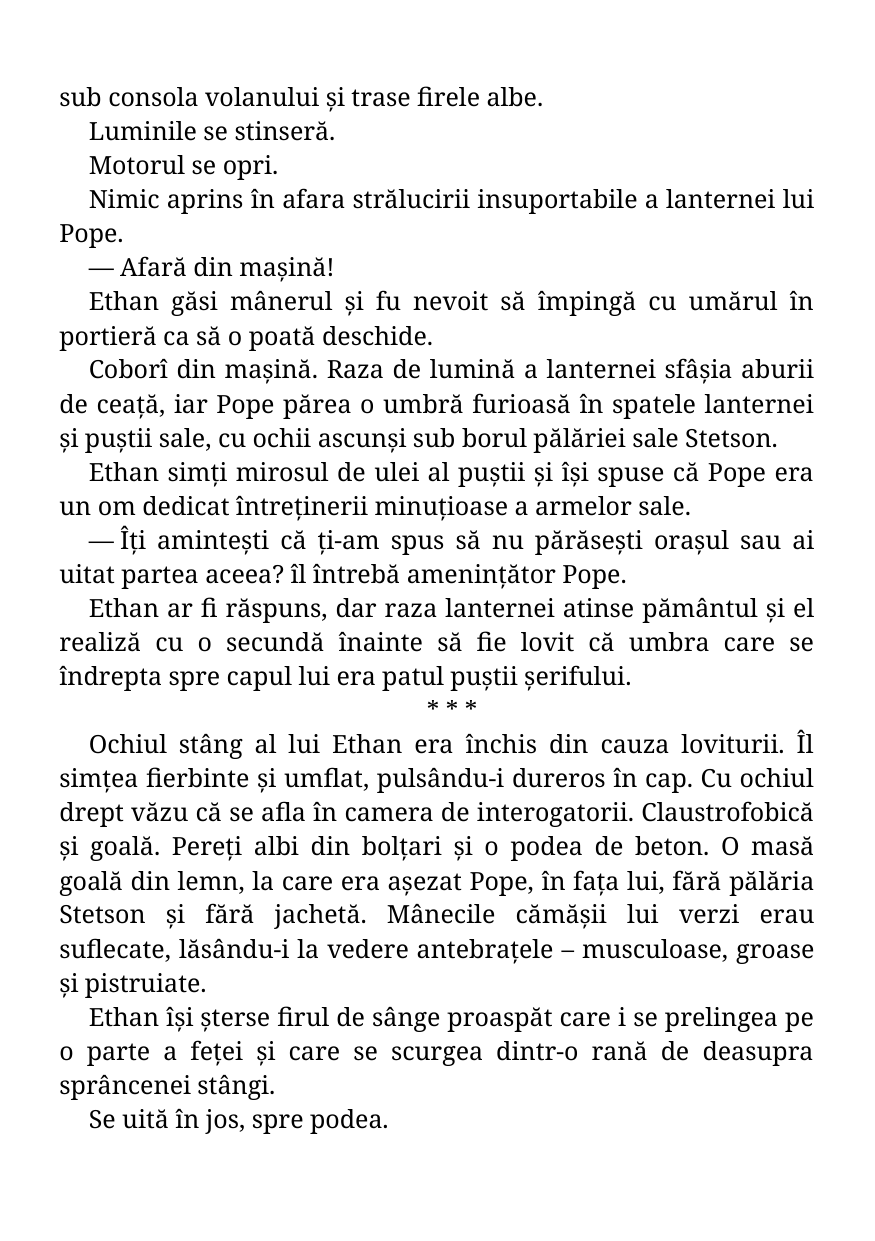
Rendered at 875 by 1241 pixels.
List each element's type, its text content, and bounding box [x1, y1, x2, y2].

text Motorul se opri. [59, 148, 815, 182]
text Nimic aprins în afara strălucirii insuportabile a lanternei lui Pope. [59, 182, 815, 250]
text Se uită în jos, spre podea. [59, 1102, 815, 1136]
text Ethan simţi mirosul de ulei al puştii şi îşi spuse că Pope era un om dedicat întreţinerii minuţioase a armelor sale. [59, 454, 815, 522]
text Ethan îşi şterse firul de sânge proaspăt care i se prelingea pe o parte a feţei şi care se scurgea dintr-o rană de deasupra sprâncenei stângi. [59, 999, 815, 1102]
text Luminile se stinseră. [59, 114, 815, 148]
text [59, 80, 815, 114]
text — Afară din maşină! [59, 250, 815, 284]
text — Îţi aminteşti că ţi-am spus să nu părăseşti oraşul sau ai uitat partea aceea? îl întrebă ameninţător Pope. [59, 522, 815, 591]
text Ochiul stâng al lui Ethan era închis din cauza loviturii. Îl simţea fierbinte şi umflat, pulsându-i dureros în cap. Cu ochiul drept văzu că se afla în camera de interogatorii. Claustrofobică şi goală. Pereţi albi din bolţari şi o podea de beton. O masă goală din lemn, la care era aşezat Pope, în faţa lui, fără pălăria Stetson şi fără jachetă. Mânecile cămăşii lui verzi erau suflecate, lăsându-i la vedere antebraţele – musculoase, groase şi pistruiate. [59, 727, 815, 999]
text Ethan ar fi răspuns, dar raza lanternei atinse pământul şi el realiză cu o secundă înainte să fie lovit că umbra care se îndrepta spre capul lui era patul puştii şerifului. [59, 591, 815, 693]
text Coborî din maşină. Raza de lumină a lanternei sfâşia aburii de ceaţă, iar Pope părea o umbră furioasă în spatele lanternei şi puştii sale, cu ochii ascunşi sub borul pălăriei sale Stetson. [59, 352, 815, 454]
text Ethan găsi mânerul şi fu nevoit să împingă cu umărul în portieră ca să o poată deschide. [59, 284, 815, 352]
text * * * [59, 693, 815, 727]
